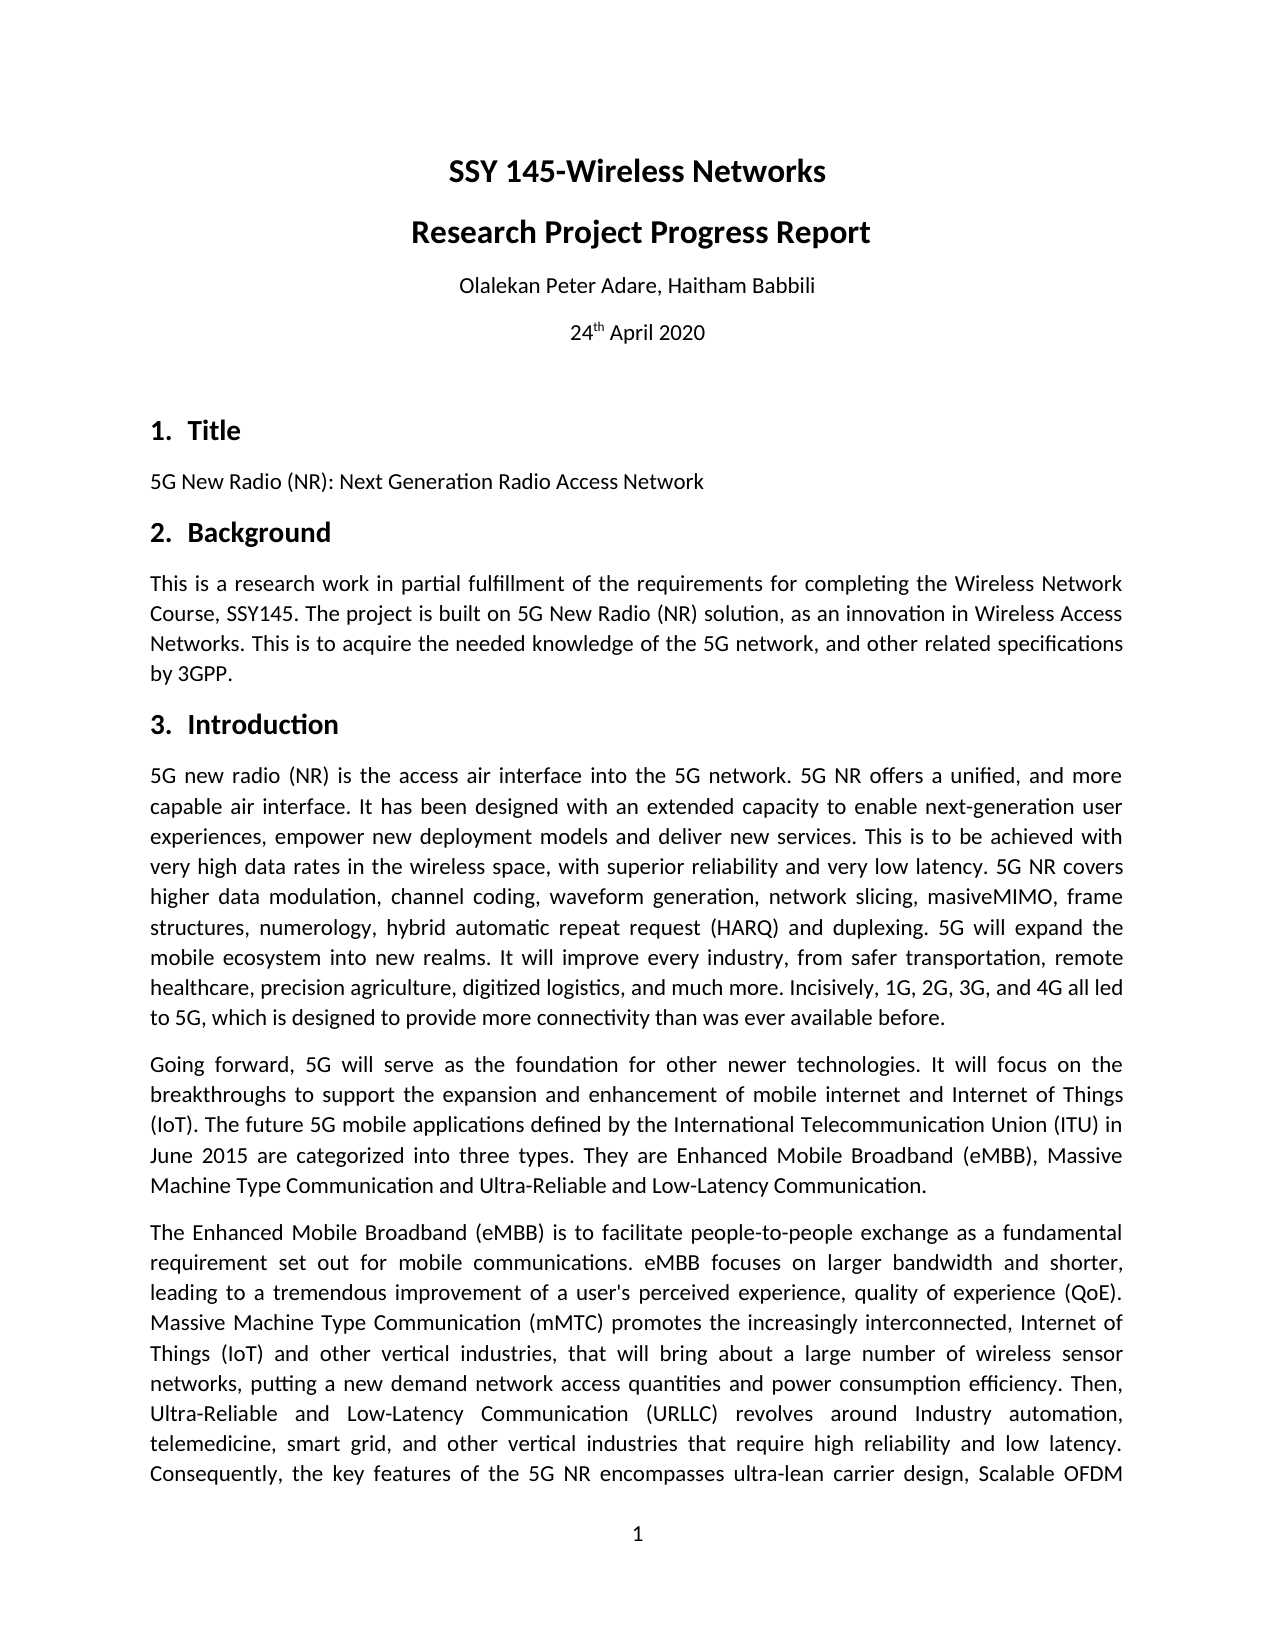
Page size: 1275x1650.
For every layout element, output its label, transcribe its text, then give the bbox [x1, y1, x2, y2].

text 24th April 2020 [150, 318, 1125, 346]
text Research Project Progress Report [150, 211, 1125, 251]
list Introduction [150, 706, 1125, 742]
list Background [150, 514, 1125, 549]
list Title [150, 412, 1125, 447]
text 5G New Radio (NR): Next Generation Radio Access Network [150, 467, 1125, 495]
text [150, 1218, 1125, 1487]
text SSY 145-Wireless Networks [150, 150, 1125, 191]
text This is a research work in partial fulfillment of the requirements for completing the Wireless Network Course, SSY145. The project is built on 5G New Radio (NR) solution, as an innovation in Wireless Access Networks. This is to acquire the needed knowledge of the 5G network, and other related specifications by 3GPP. [150, 569, 1125, 688]
text Olalekan Peter Adare, Haitham Babbili [150, 271, 1125, 299]
text 5G new radio (NR) is the access air interface into the 5G network. 5G NR offers a unified, and more capable air interface. It has been designed with an extended capacity to enable next-generation user experiences, empower new deployment models and deliver new services. This is to be achieved with very high data rates in the wireless space, with superior reliability and very low latency. 5G NR covers higher data modulation, channel coding, waveform generation, network slicing, masiveMIMO, frame structures, numerology, hybrid automatic repeat request (HARQ) and duplexing. 5G will expand the mobile ecosystem into new realms. It will improve every industry, from safer transportation, remote healthcare, precision agriculture, digitized logistics, and much more. Incisively, 1G, 2G, 3G, and 4G all led to 5G, which is designed to provide more connectivity than was ever available before. [150, 762, 1125, 1031]
text Going forward, 5G will serve as the foundation for other newer technologies. It will focus on the breakthroughs to support the expansion and enhancement of mobile internet and Internet of Things (IoT). The future 5G mobile applications defined by the International Telecommunication Union (ITU) in June 2015 are categorized into three types. They are Enhanced Mobile Broadband (eMBB), Massive Machine Type Communication and Ultra-Reliable and Low-Latency Communication. [150, 1050, 1125, 1199]
